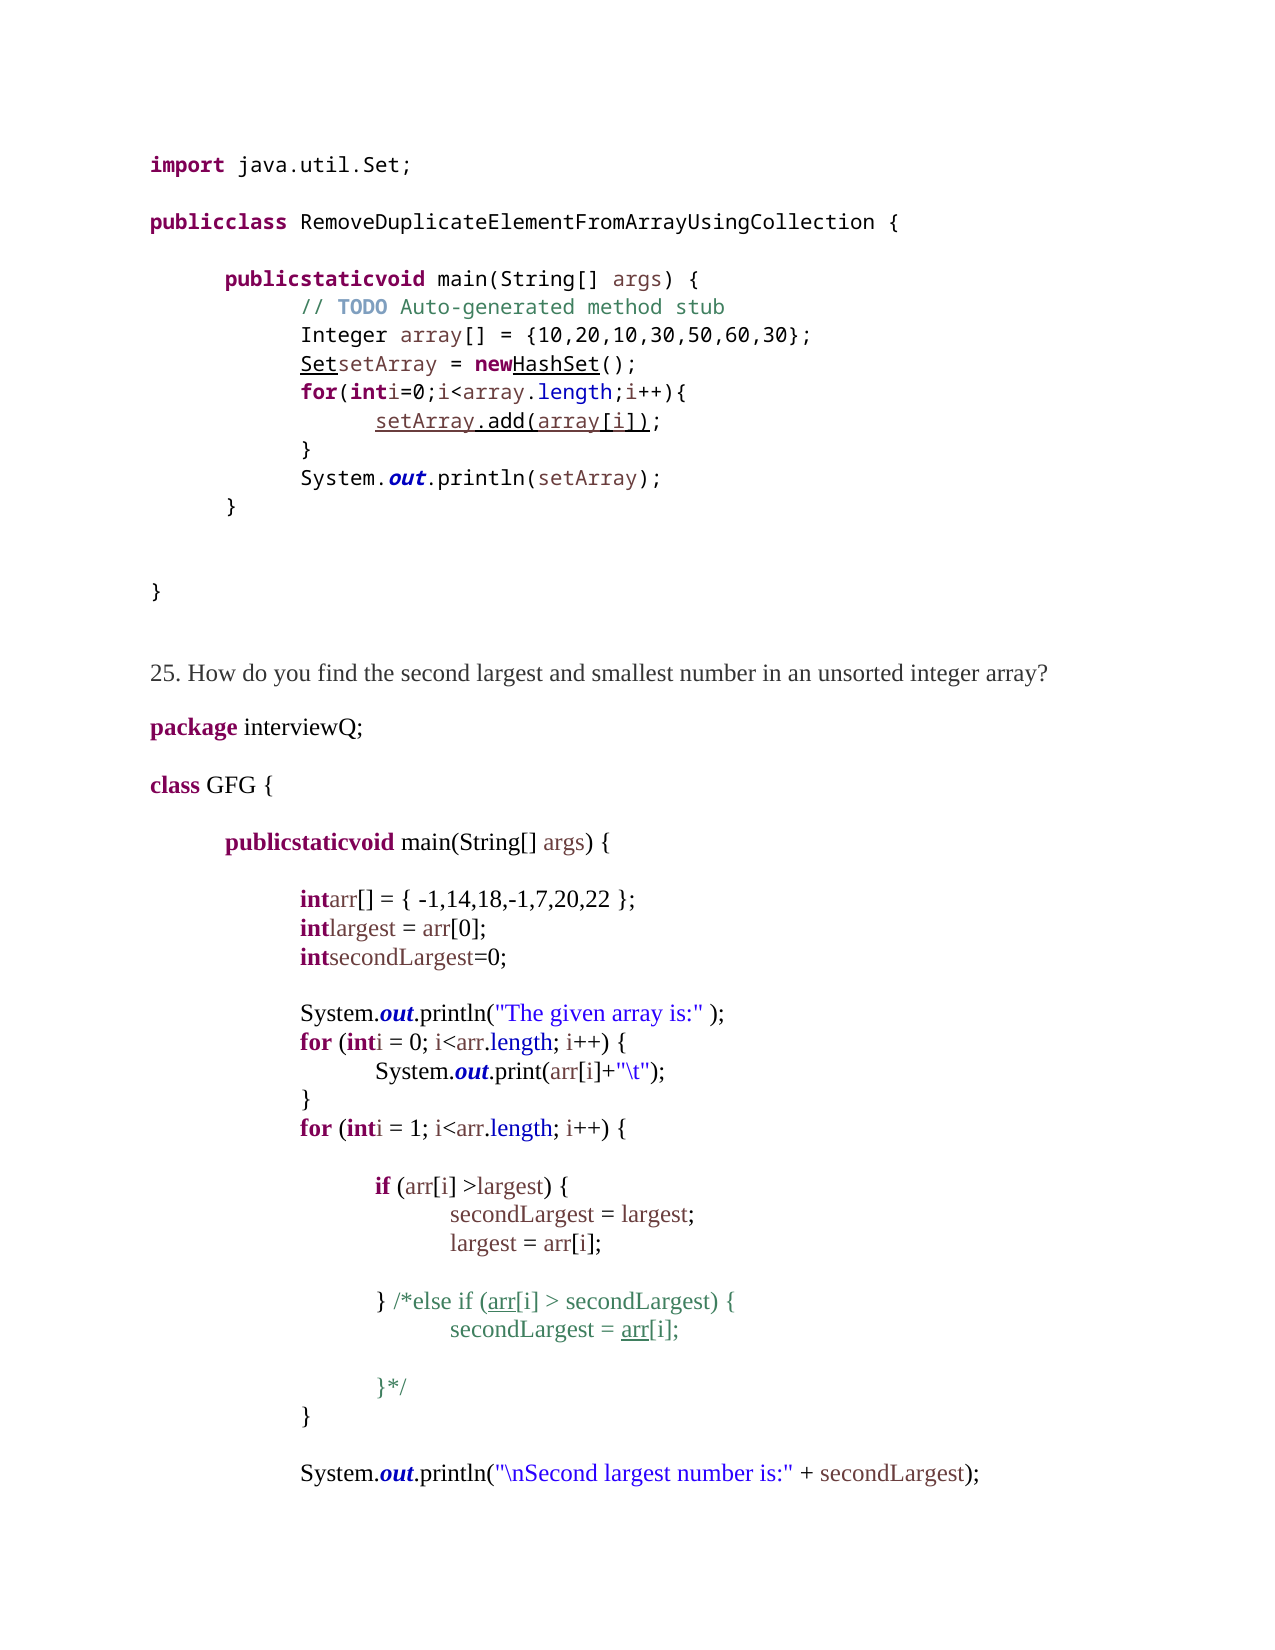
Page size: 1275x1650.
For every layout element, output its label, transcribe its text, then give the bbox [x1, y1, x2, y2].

text System.out.print(arr[i]+"\t"); [150, 1056, 1125, 1084]
text 25. How do you find the second largest and smallest number in an unsorted integer array? [150, 658, 1125, 687]
text class GFG { [150, 770, 1125, 798]
text System.out.println("The given array is:" ); [150, 998, 1125, 1027]
text for (inti = 0; i<arr.length; i++) { [150, 1027, 1125, 1056]
text secondLargest = largest; [150, 1199, 1125, 1228]
text System.out.println("\nSecond largest number is:" + secondLargest); [150, 1458, 1125, 1487]
text // TODO Auto-generated method stub [150, 292, 1125, 321]
text for(inti=0;i<array.length;i++){ [150, 377, 1125, 406]
text import java.util.Set; [150, 150, 1125, 178]
text publicstaticvoid main(String[] args) { [150, 827, 1125, 856]
text if (arr[i] >largest) { [150, 1171, 1125, 1199]
text largest = arr[i]; [150, 1228, 1125, 1257]
text package interviewQ; [150, 712, 1125, 741]
text } [150, 1084, 1125, 1113]
text secondLargest = arr[i]; [150, 1314, 1125, 1343]
text SetsetArray = newHashSet(); [150, 349, 1125, 377]
text intlargest = arr[0]; [150, 913, 1125, 942]
text intarr[] = { -1,14,18,-1,7,20,22 }; [150, 884, 1125, 913]
text Integer array[] = {10,20,10,30,50,60,30}; [150, 321, 1125, 349]
text }*/ [150, 1372, 1125, 1401]
text for (inti = 1; i<arr.length; i++) { [150, 1113, 1125, 1142]
text } [150, 1401, 1125, 1429]
text publicclass RemoveDuplicateElementFromArrayUsingCollection { [150, 207, 1125, 235]
text } [150, 491, 1125, 520]
text intsecondLargest=0; [150, 942, 1125, 970]
text setArray.add(array[i]); [150, 406, 1125, 434]
text publicstaticvoid main(String[] args) { [150, 264, 1125, 292]
text } [150, 576, 1125, 604]
text } /*else if (arr[i] > secondLargest) { [150, 1286, 1125, 1314]
text System.out.println(setArray); [150, 463, 1125, 491]
text } [150, 434, 1125, 463]
